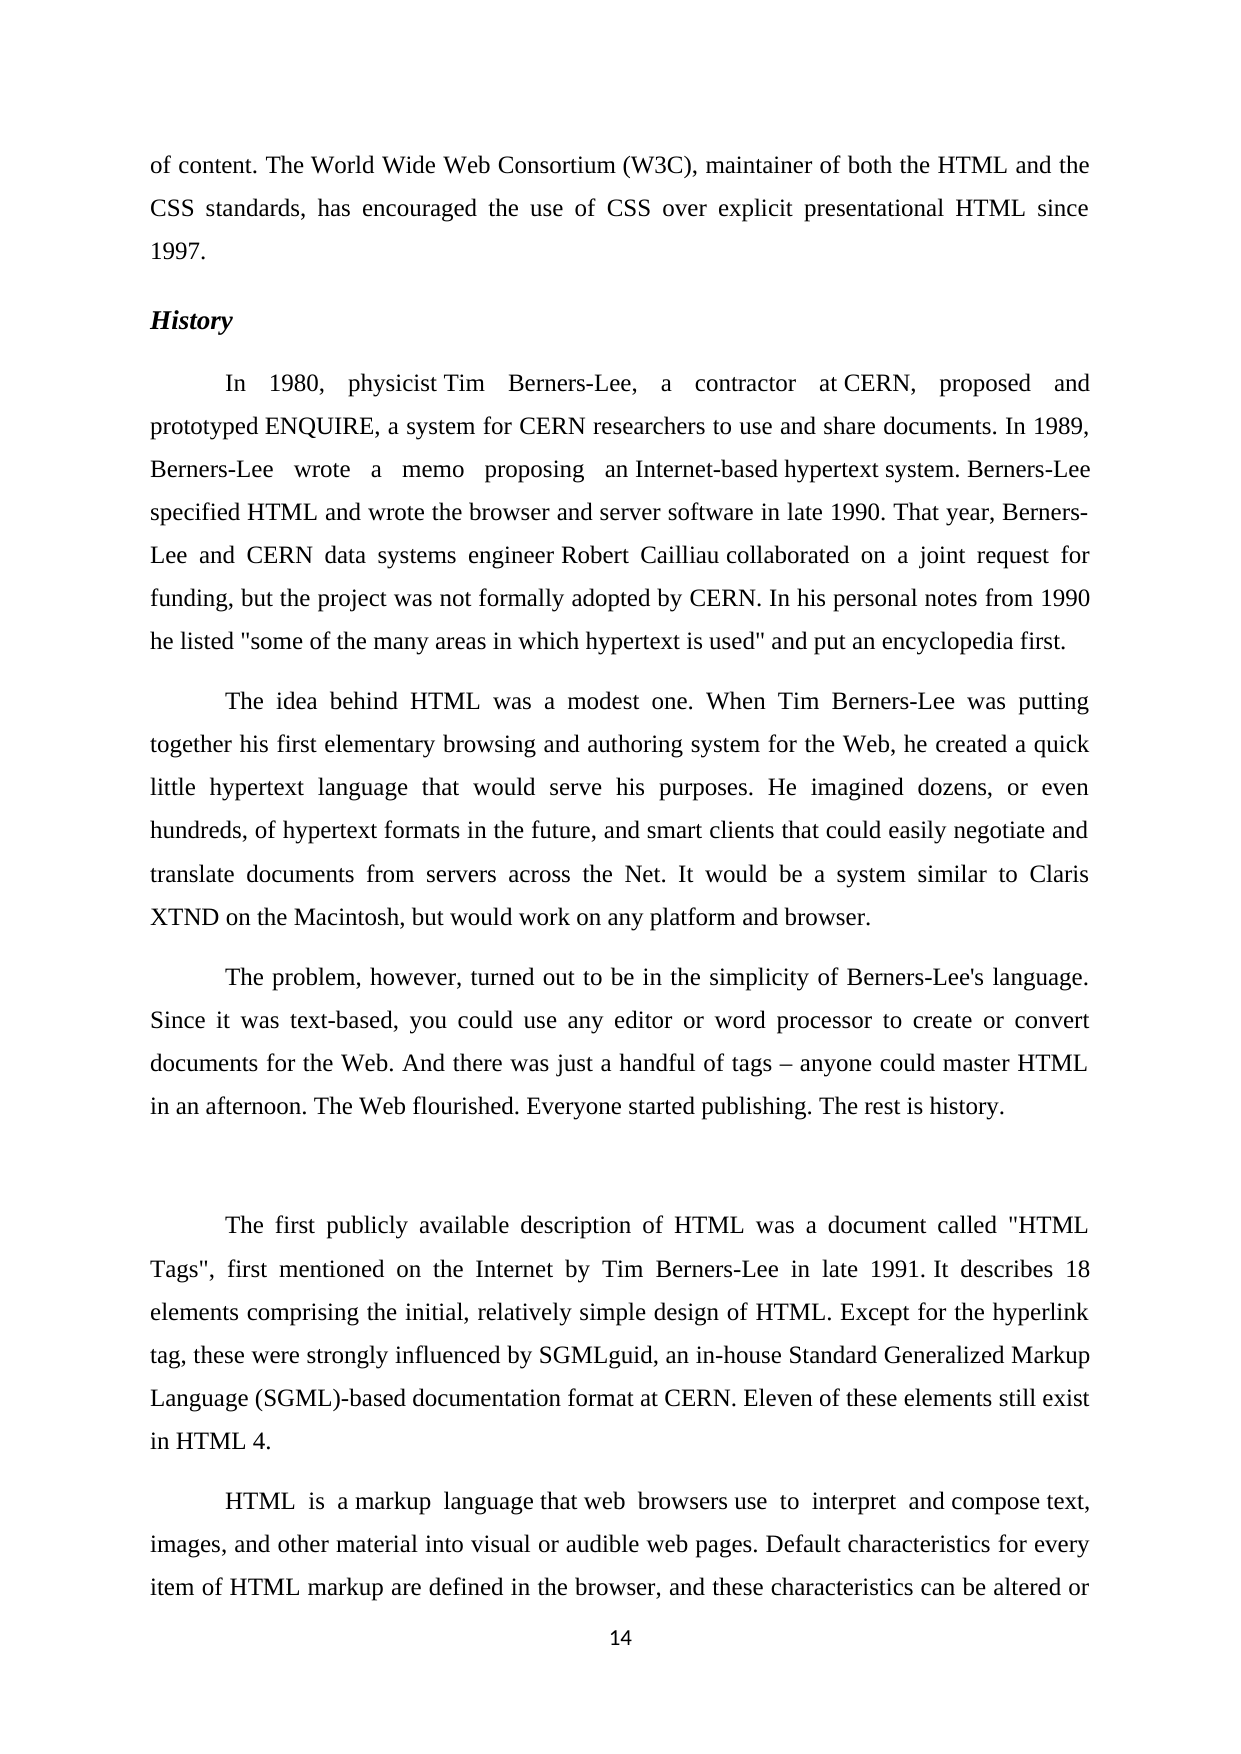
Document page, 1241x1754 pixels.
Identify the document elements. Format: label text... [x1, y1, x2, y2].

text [150, 1486, 1090, 1601]
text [150, 150, 1090, 265]
text History [150, 304, 1090, 336]
text The first publicly available description of HTML was a document called "HTML Tags", first mentioned on the Internet by Tim Berners-Lee in late 1991. It describes 18 elements comprising the initial, relatively simple design of HTML. Except for the hyperlink tag, these were strongly influenced by SGMLguid, an in-house Standard Generalized Markup Language (SGML)-based documentation format at CERN. Eleven of these elements still exist in HTML 4. [150, 1211, 1090, 1455]
text The idea behind HTML was a modest one. When Tim Berners-Lee was putting together his first elementary browsing and authoring system for the Web, he created a quick little hypertext language that would serve his purposes. He imagined dozens, or even hundreds, of hypertext formats in the future, and smart clients that could easily negotiate and translate documents from servers across the Net. It would be a system similar to Claris XTND on the Macintosh, but would work on any platform and browser. [150, 686, 1090, 931]
text In 1980, physicist Tim Berners-Lee, a contractor at CERN, proposed and prototyped ENQUIRE, a system for CERN researchers to use and share documents. In 1989, Berners-Lee wrote a memo proposing an Internet-based hypertext system. Berners-Lee specified HTML and wrote the browser and server software in late 1990. That year, Berners-Lee and CERN data systems engineer Robert Cailliau collaborated on a joint request for funding, but the project was not formally adopted by CERN. In his personal notes from 1990 he listed "some of the many areas in which hypertext is used" and put an encyclopedia first. [150, 368, 1090, 655]
text The problem, however, turned out to be in the simplicity of Berners-Lee's language. Since it was text-based, you could use any editor or word processor to create or convert documents for the Web. And there was just a handful of tags – anyone could master HTML in an afternoon. The Web flourished. Everyone started publishing. The rest is history. [150, 962, 1090, 1120]
